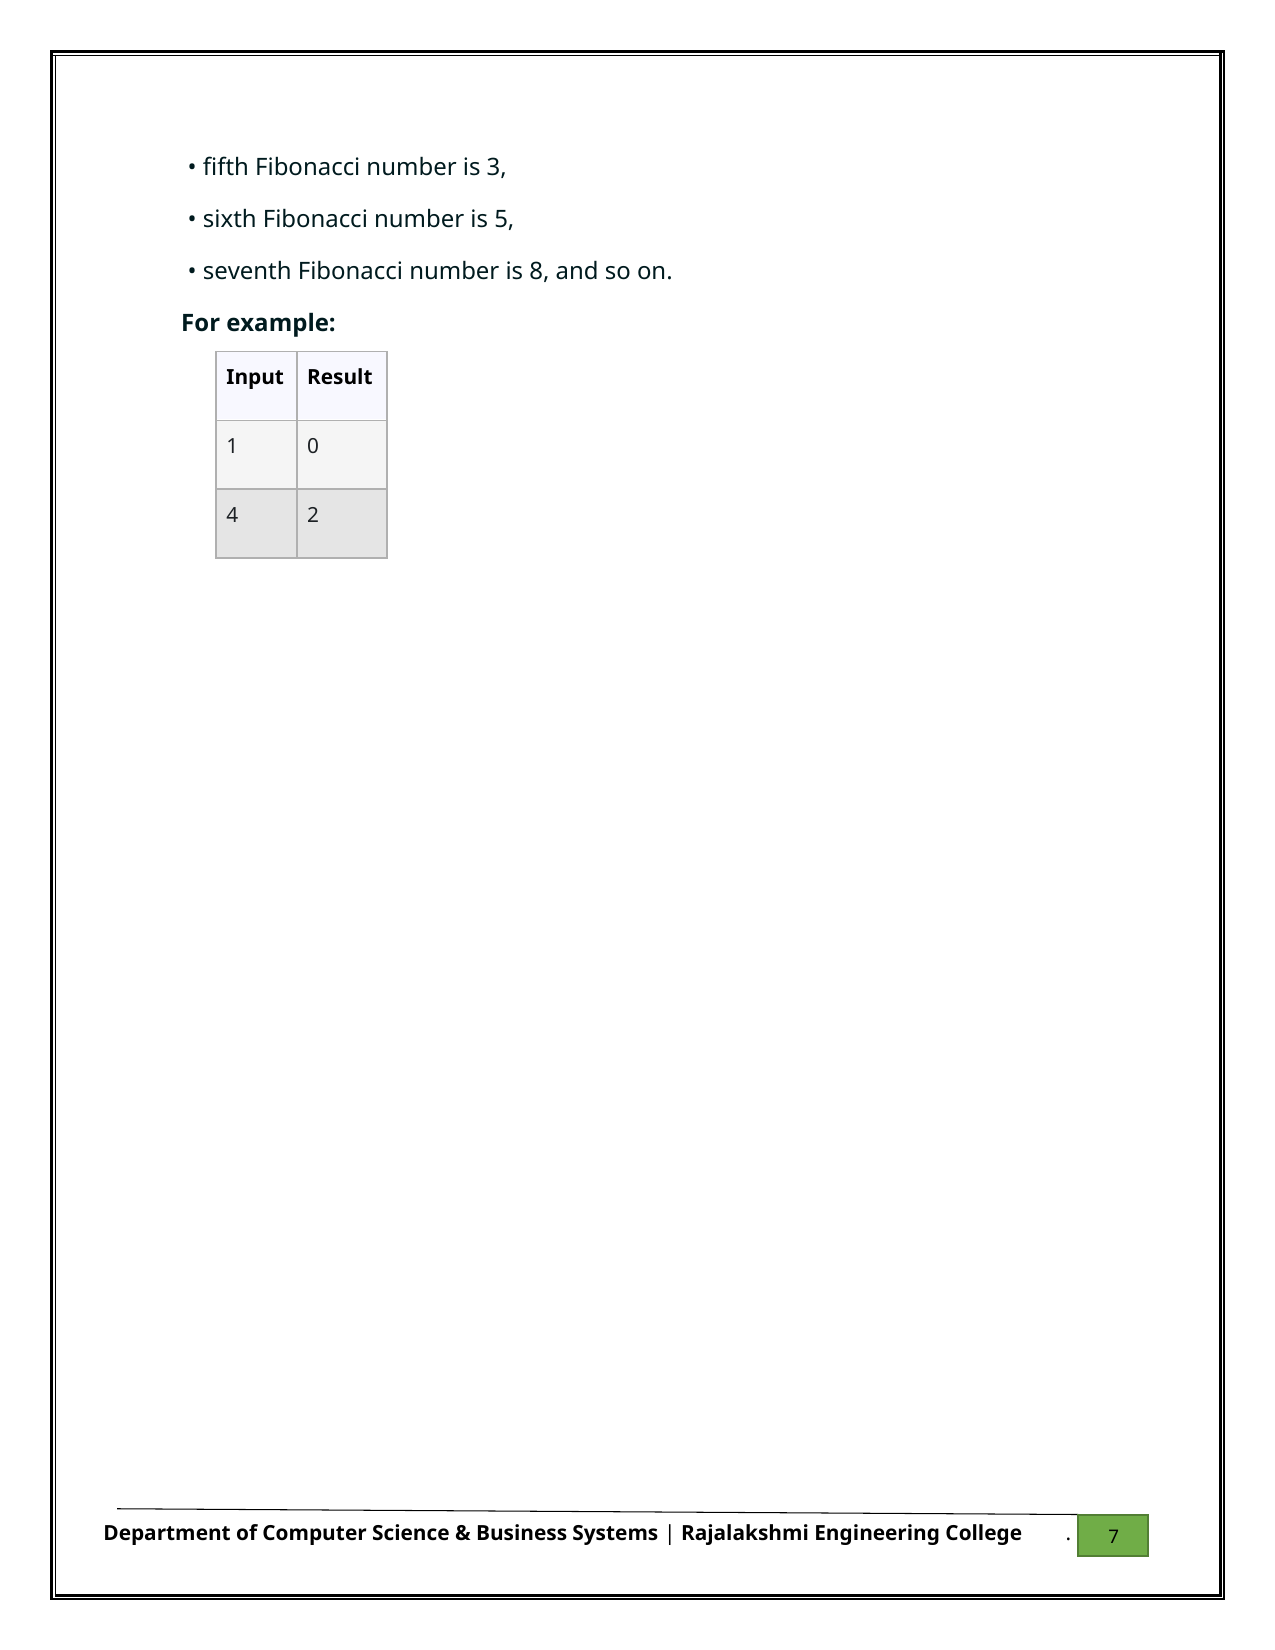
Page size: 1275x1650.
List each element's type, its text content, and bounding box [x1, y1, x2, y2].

table_cell 4 [217, 490, 296, 557]
table_cell 1 [217, 421, 296, 488]
table_header Input [217, 352, 296, 419]
table_header Result [298, 352, 386, 419]
text • seventh Fibonacci number is 8, and so on. [187, 254, 1125, 286]
table_cell 2 [298, 490, 386, 557]
text • fifth Fibonacci number is 3, [187, 150, 1125, 183]
text For example: [150, 306, 1125, 338]
text • sixth Fibonacci number is 5, [187, 202, 1125, 234]
table_cell 0 [298, 421, 386, 488]
